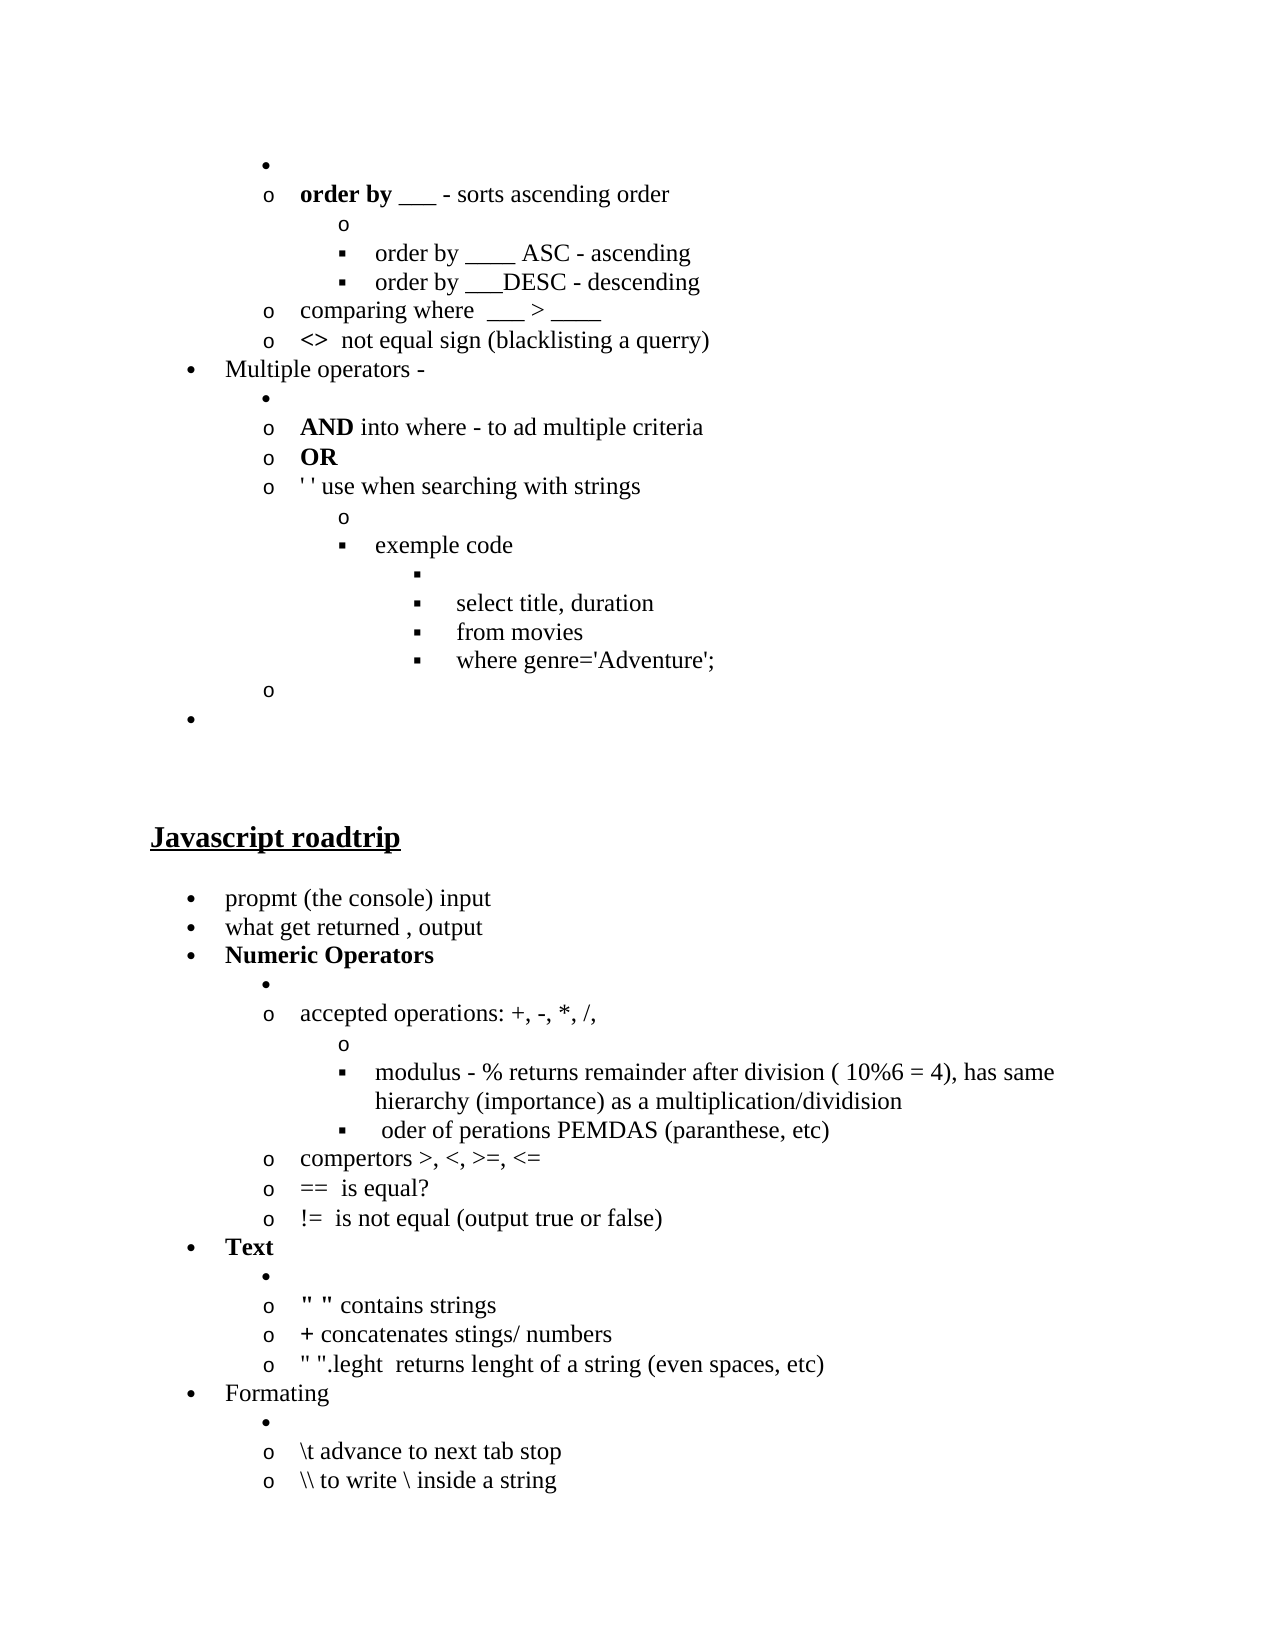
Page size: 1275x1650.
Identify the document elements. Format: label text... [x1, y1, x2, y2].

list oder of perations PEMDAS (paranthese, etc) [337, 1115, 1125, 1143]
list what get returned , output [187, 912, 1125, 941]
list <> not equal sign (blacklisting a querry) [262, 325, 1125, 354]
text Javascript roadtrip [150, 819, 1125, 854]
list Text [187, 1232, 1125, 1261]
list exemple code [337, 530, 1125, 559]
list AND into where - to ad multiple criteria [262, 412, 1125, 442]
list OR [262, 442, 1125, 471]
list from movies [412, 617, 1125, 645]
list comparing where ___ > ____ [262, 295, 1125, 325]
list Formating [187, 1378, 1125, 1407]
list select title, duration [412, 588, 1125, 617]
list compertors >, <, >=, <= [262, 1143, 1125, 1173]
list \\ to write \ inside a string [262, 1466, 1125, 1495]
list == is equal? [262, 1173, 1125, 1203]
list \t advance to next tab stop [262, 1436, 1125, 1466]
list != is not equal (output true or false) [262, 1203, 1125, 1232]
list Multiple operators - [187, 354, 1125, 383]
list order by ___ - sorts ascending order [262, 179, 1125, 208]
list order by ____ ASC - ascending [337, 238, 1125, 267]
list " " contains strings [262, 1290, 1125, 1319]
list propmt (the console) input [187, 883, 1125, 912]
list + concatenates stings/ numbers [262, 1319, 1125, 1349]
list Numeric Operators [187, 941, 1125, 969]
list modulus - % returns remainder after division ( 10%6 = 4), has same hierarchy (importance) as a multiplication/dividision [337, 1057, 1125, 1115]
list order by ___DESC - descending [337, 267, 1125, 295]
list where genre='Adventure'; [412, 645, 1125, 674]
list accepted operations: +, -, *, /, [262, 998, 1125, 1028]
list " ".leght returns lenght of a string (even spaces, etc) [262, 1349, 1125, 1378]
list ' ' use when searching with strings [262, 471, 1125, 501]
